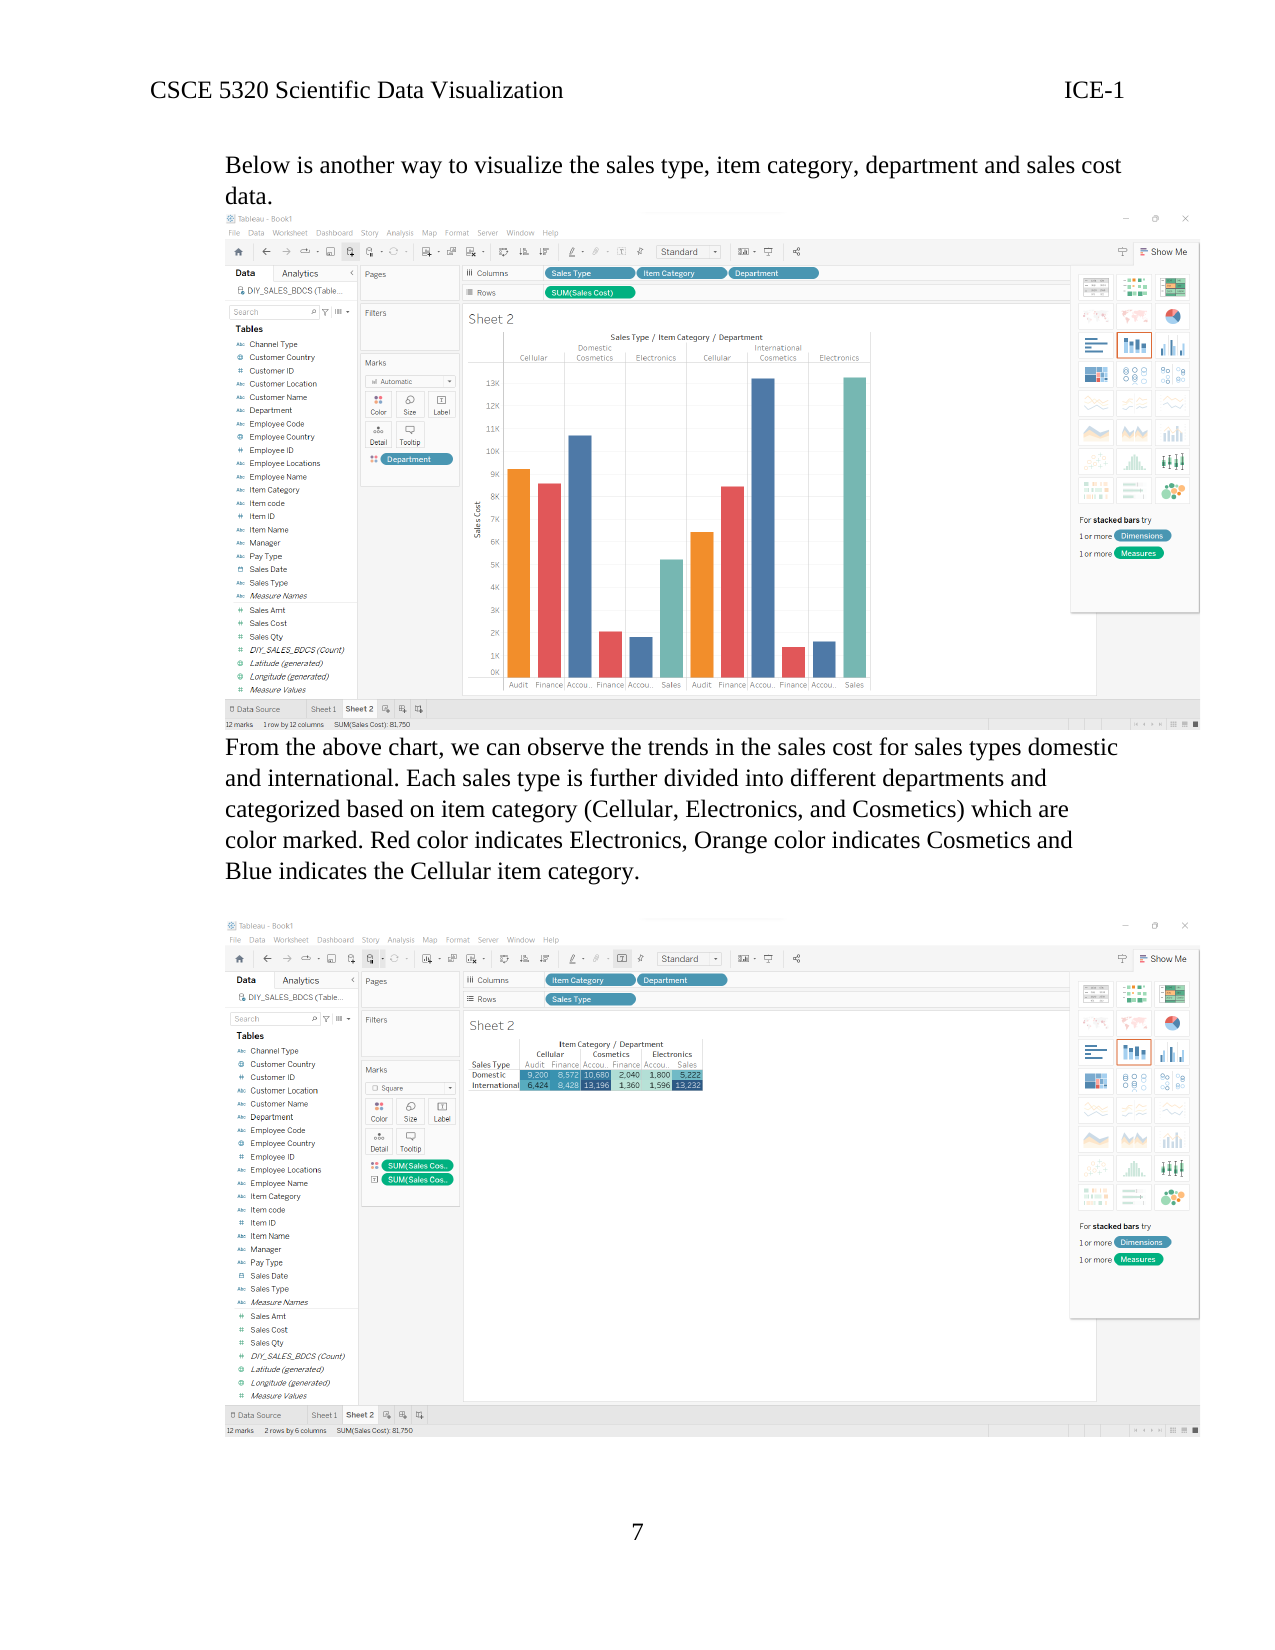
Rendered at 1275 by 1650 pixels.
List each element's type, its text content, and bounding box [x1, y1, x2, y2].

picture [225, 918, 1200, 1437]
list Below is another way to visualize the sales type, item category, department and sales cost data. [225, 150, 1125, 212]
picture [225, 212, 1200, 730]
list From the above chart, we can observe the trends in the sales cost for sales types domestic and international. Each sales type is further divided into different departments and categorized based on item category (Cellular, Electronics, and Cosmetics) which are color marked. Red color indicates Electronics, Orange color indicates Cosmetics and Blue indicates the Cellular item category. [225, 732, 1125, 885]
